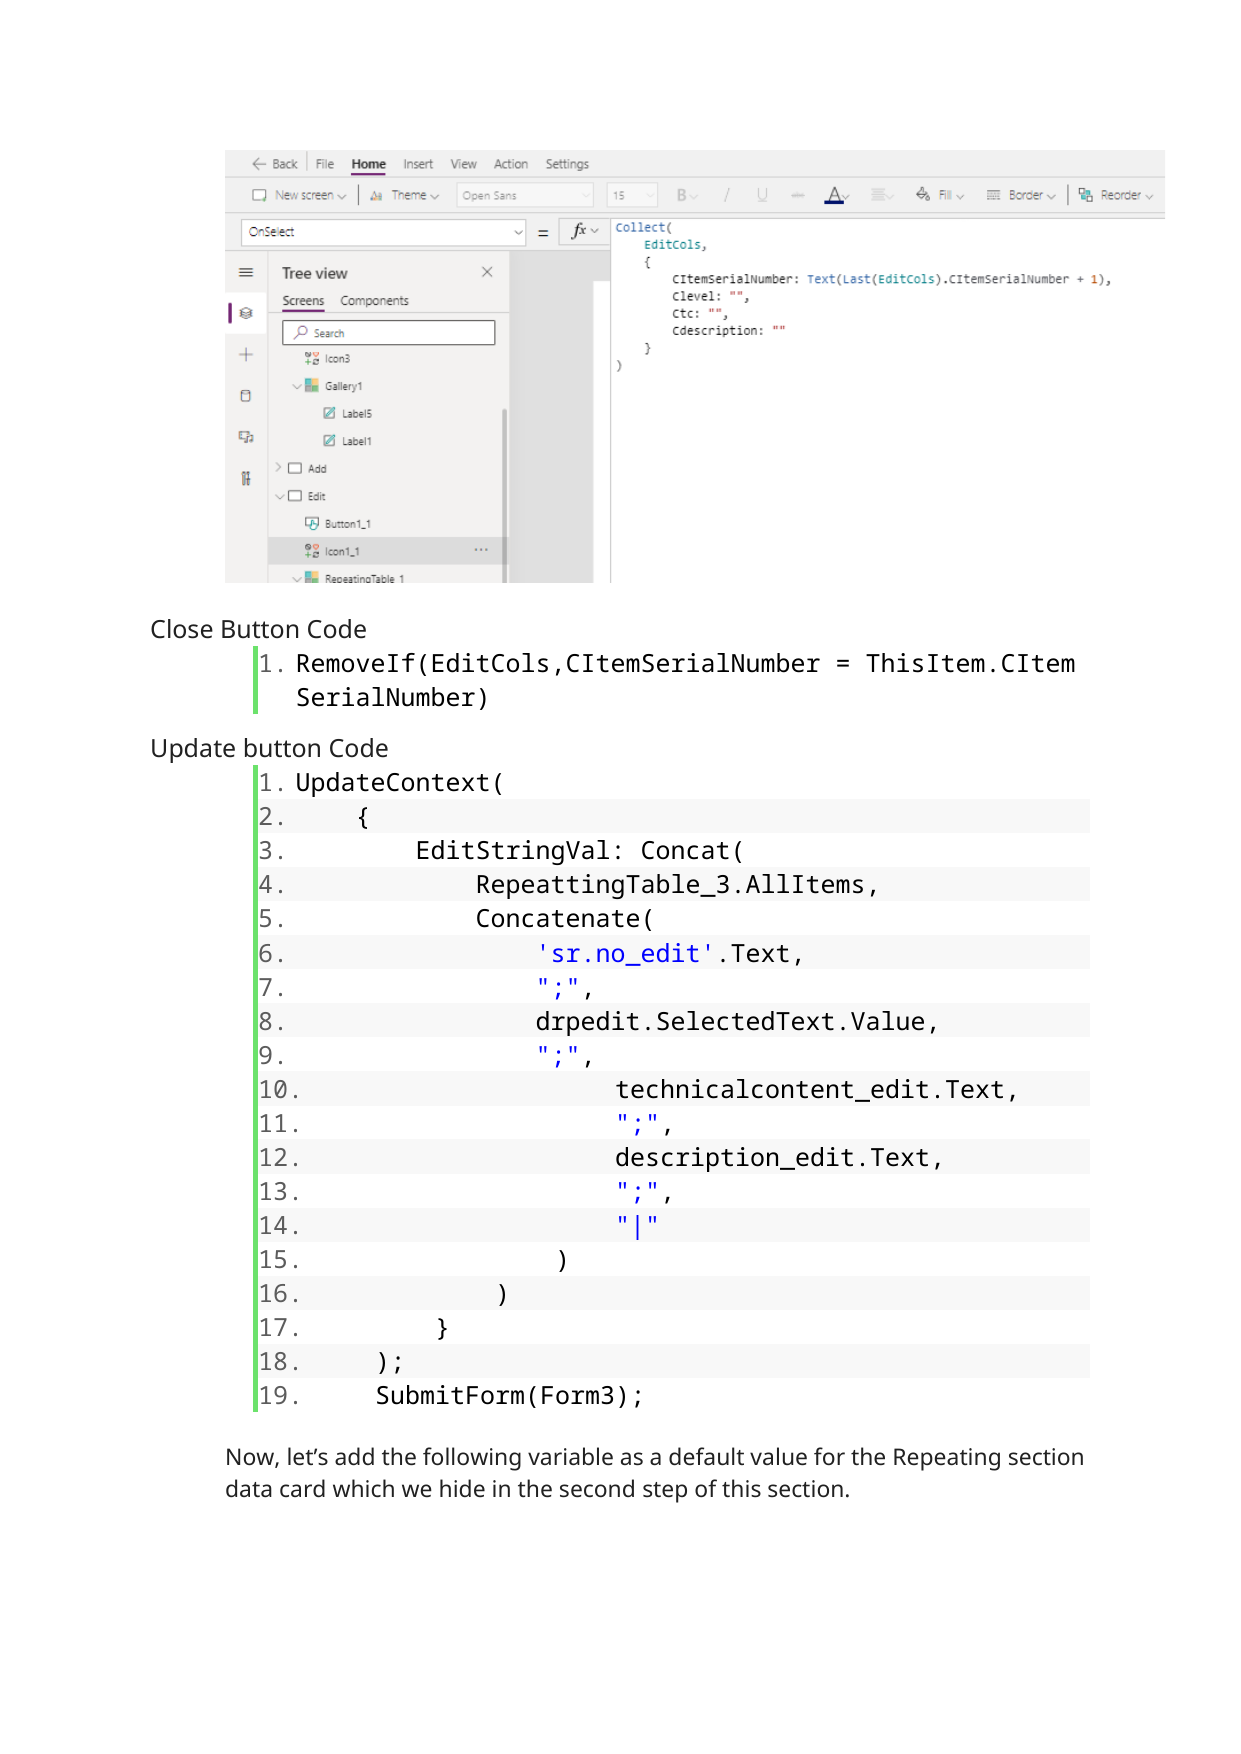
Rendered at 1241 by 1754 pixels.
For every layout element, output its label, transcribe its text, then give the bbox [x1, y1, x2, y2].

list ";", [258, 1106, 1090, 1139]
text Update button Code [150, 731, 1090, 765]
text Close Button Code [150, 612, 1090, 646]
text Now, let’s add the following variable as a default value for the Repeating section data card which we hide in the second step of this section. [225, 1441, 1090, 1504]
list drpedit.SelectedText.Value, [258, 1003, 1090, 1037]
list ";", [258, 969, 1090, 1003]
list Concatenate( [258, 901, 1090, 935]
list "|" [258, 1208, 1090, 1242]
list ";", [258, 1174, 1090, 1208]
list SubmitForm(Form3); [258, 1378, 1090, 1412]
picture [225, 150, 1166, 583]
list ) [258, 1242, 1090, 1276]
list EditStringVal: Concat( [258, 833, 1090, 867]
list 'sr.no_edit'.Text, [258, 935, 1090, 969]
list RemoveIf(EditCols,CItemSerialNumber = ThisItem.CItemSerialNumber) [258, 646, 1090, 714]
list description_edit.Text, [258, 1139, 1090, 1174]
list technicalcontent_edit.Text, [258, 1071, 1090, 1106]
list } [258, 1310, 1090, 1344]
list ";", [258, 1037, 1090, 1071]
list RepeattingTable_3.AllItems, [258, 867, 1090, 901]
list ); [258, 1344, 1090, 1378]
list UpdateContext( [258, 765, 1090, 799]
list { [258, 799, 1090, 833]
list ) [258, 1276, 1090, 1310]
